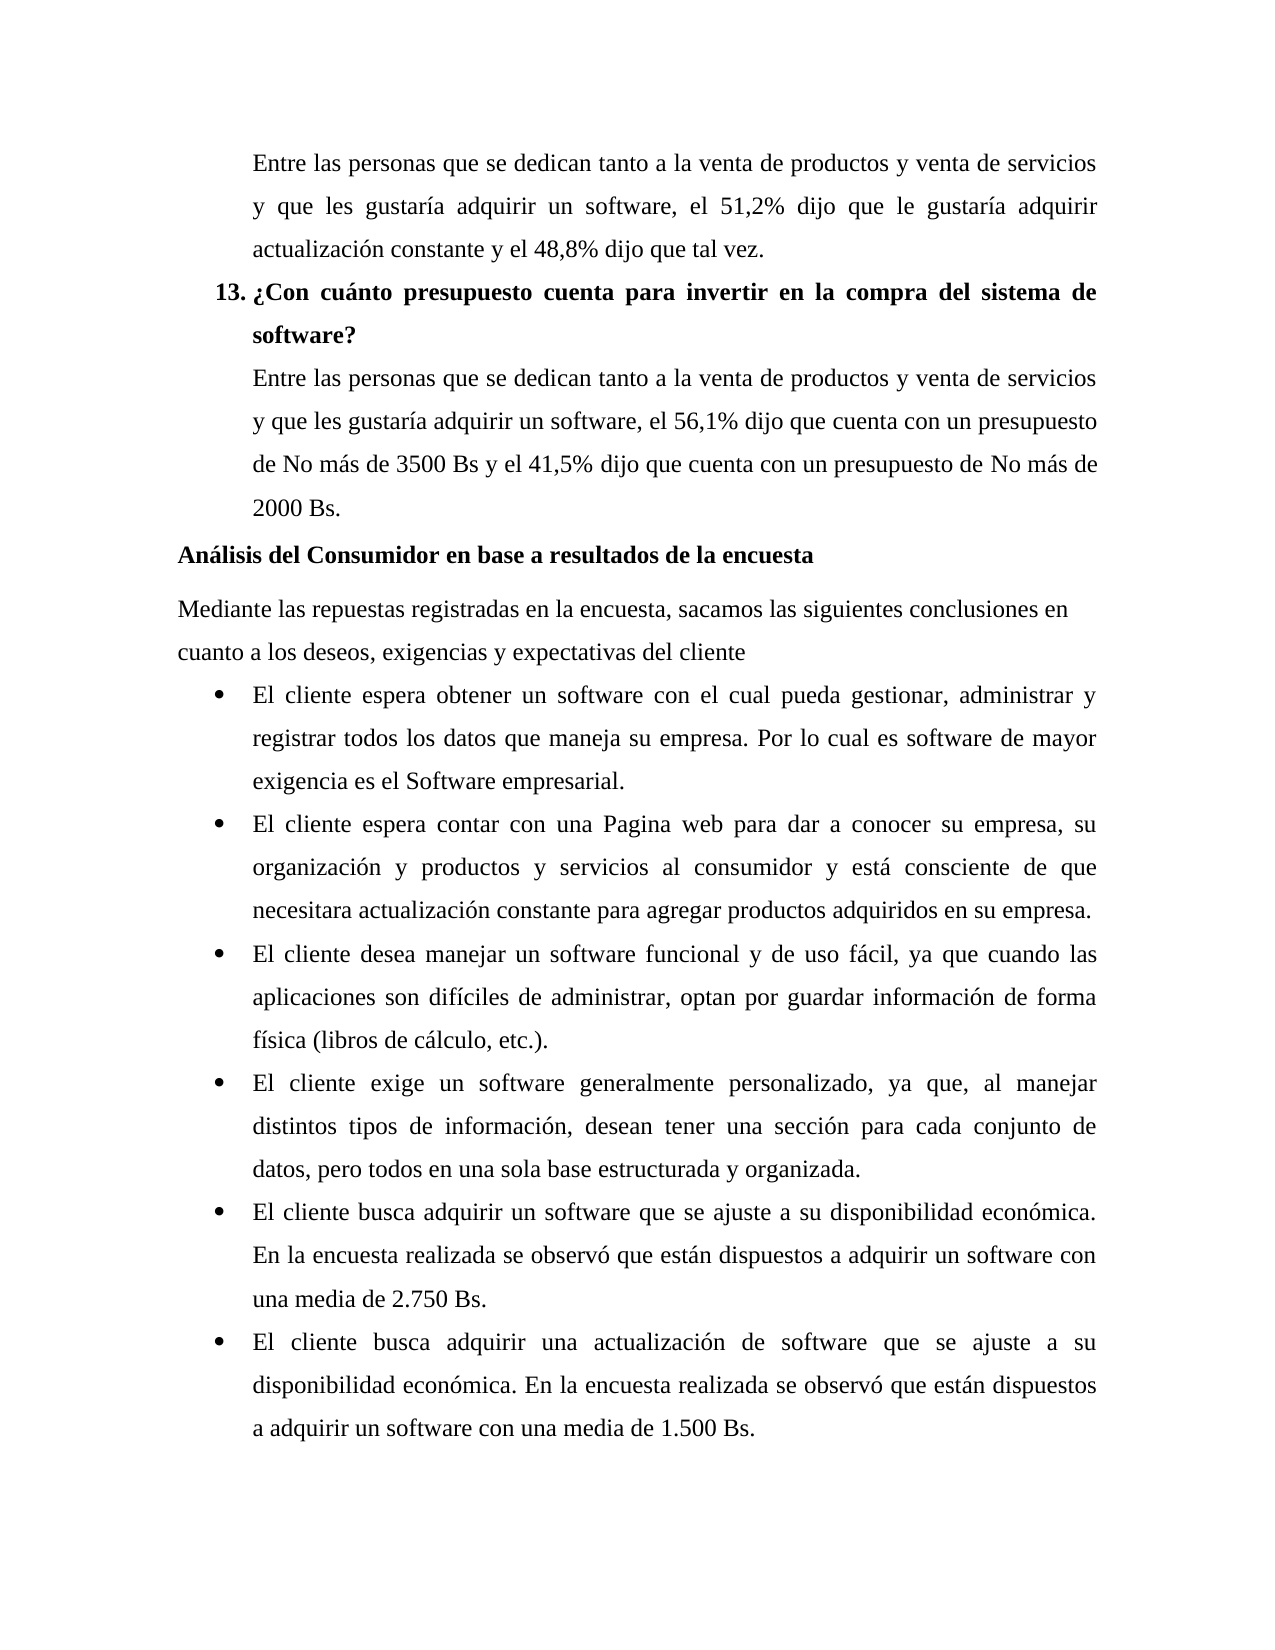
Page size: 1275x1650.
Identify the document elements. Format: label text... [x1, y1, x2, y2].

list Entre las personas que se dedican tanto a la venta de productos y venta de servicios y que les gustaría adquirir un software, el 51,2% dijo que le gustaría adquirir actualización constante y el 48,8% dijo que tal vez. [252, 148, 1098, 263]
text Mediante las repuestas registradas en la encuesta, sacamos las siguientes conclusiones en cuanto a los deseos, exigencias y expectativas del cliente [177, 594, 1098, 666]
list ¿Con cuánto presupuesto cuenta para invertir en la compra del sistema de software? [215, 277, 1098, 349]
subtitle Análisis del Consumidor en base a resultados de la encuesta [177, 540, 1098, 569]
list El cliente espera contar con una Pagina web para dar a conocer su empresa, su organización y productos y servicios al consumidor y está consciente de que necesitara actualización constante para agregar productos adquiridos en su empresa. [215, 809, 1098, 924]
list El cliente desea manejar un software funcional y de uso fácil, ya que cuando las aplicaciones son difíciles de administrar, optan por guardar información de forma física (libros de cálculo, etc.). [215, 939, 1098, 1054]
list El cliente espera obtener un software con el cual pueda gestionar, administrar y registrar todos los datos que maneja su empresa. Por lo cual es software de mayor exigencia es el Software empresarial. [215, 680, 1098, 795]
list El cliente exige un software generalmente personalizado, ya que, al manejar distintos tipos de información, desean tener una sección para cada conjunto de datos, pero todos en una sola base estructurada y organizada. [215, 1068, 1098, 1183]
list El cliente busca adquirir una actualización de software que se ajuste a su disponibilidad económica. En la encuesta realizada se observó que están dispuestos a adquirir un software con una media de 1.500 Bs. [215, 1327, 1098, 1442]
list Entre las personas que se dedican tanto a la venta de productos y venta de servicios y que les gustaría adquirir un software, el 56,1% dijo que cuenta con un presupuesto de No más de 3500 Bs y el 41,5% dijo que cuenta con un presupuesto de No más de 2000 Bs. [252, 363, 1098, 521]
list El cliente busca adquirir un software que se ajuste a su disponibilidad económica. En la encuesta realizada se observó que están dispuestos a adquirir un software con una media de 2.750 Bs. [215, 1197, 1098, 1312]
